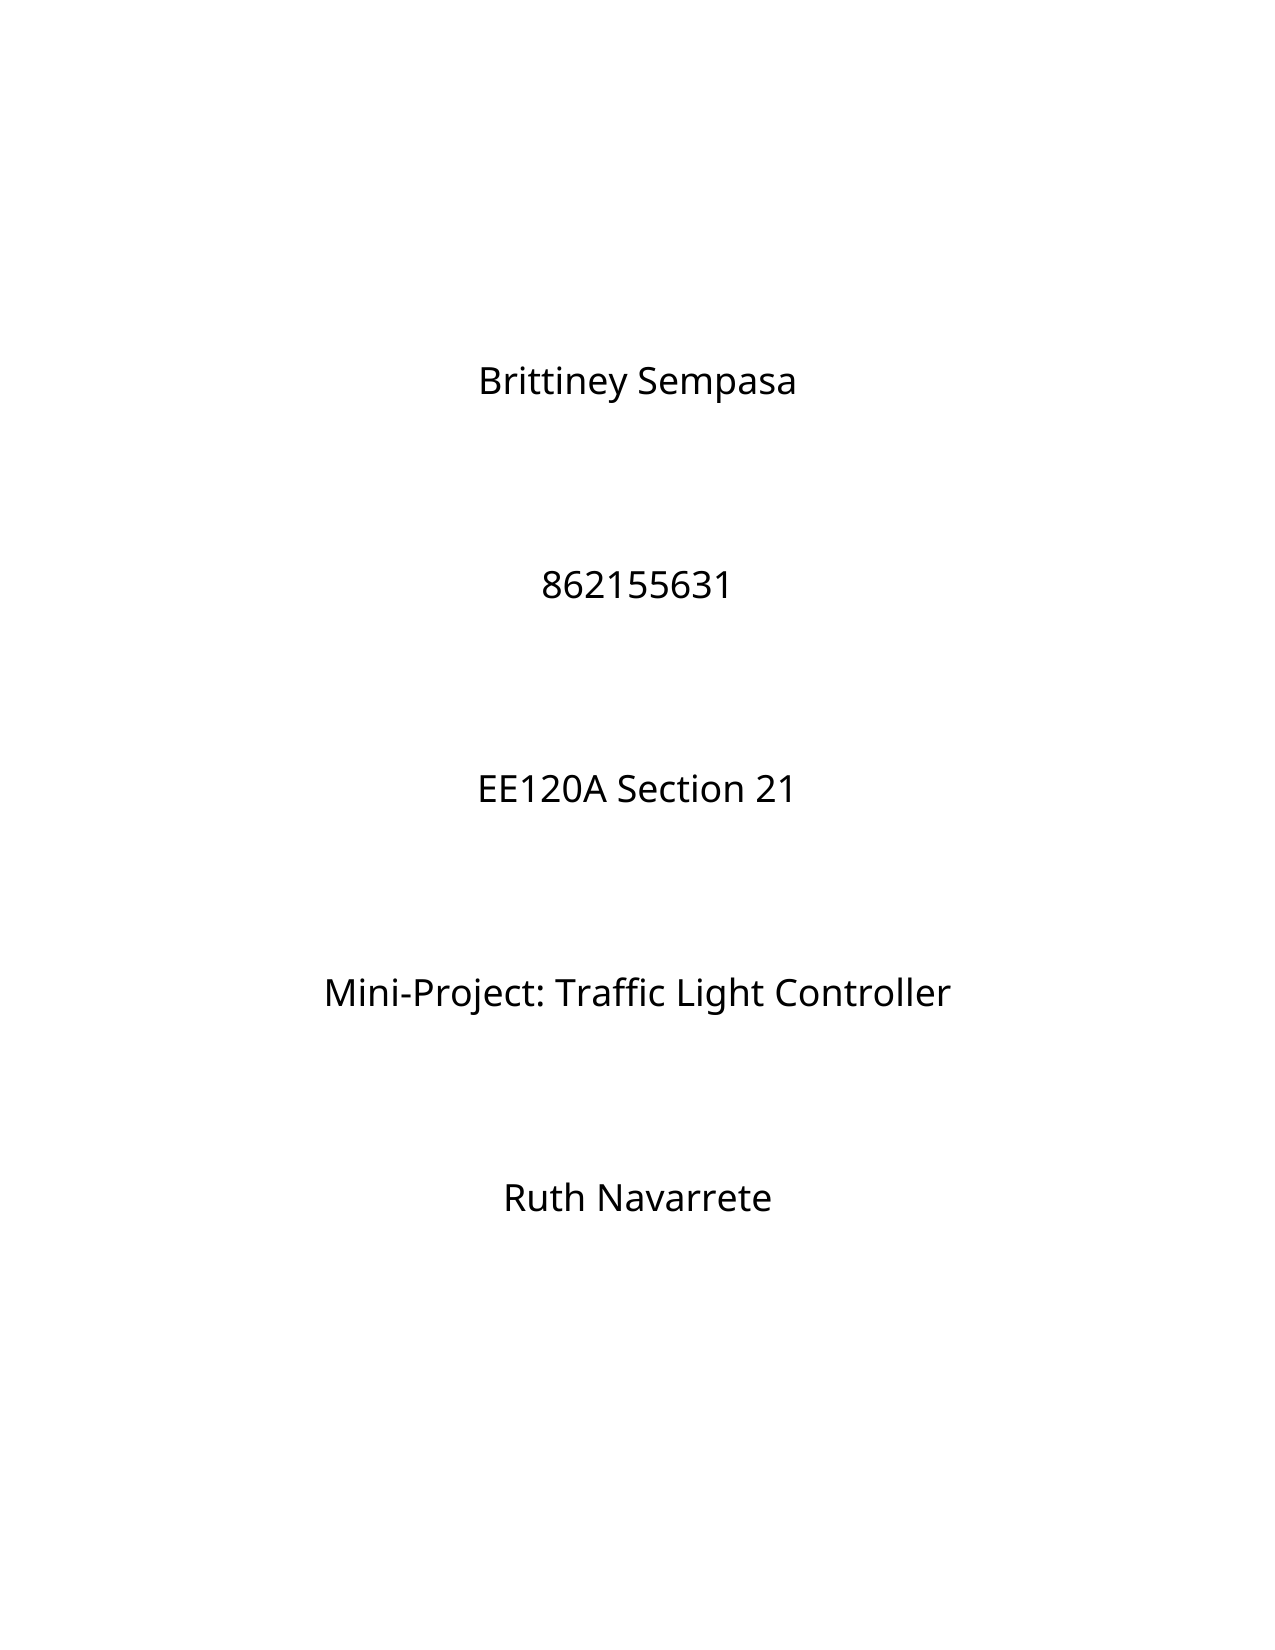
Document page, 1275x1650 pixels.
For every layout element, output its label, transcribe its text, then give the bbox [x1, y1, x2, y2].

text 862155631 [150, 558, 1125, 609]
text EE120A Section 21 [150, 762, 1125, 813]
text Ruth Navarrete [150, 1171, 1125, 1222]
text Brittiney Sempasa [150, 354, 1125, 405]
text Mini-Project: Traffic Light Controller [150, 967, 1125, 1018]
